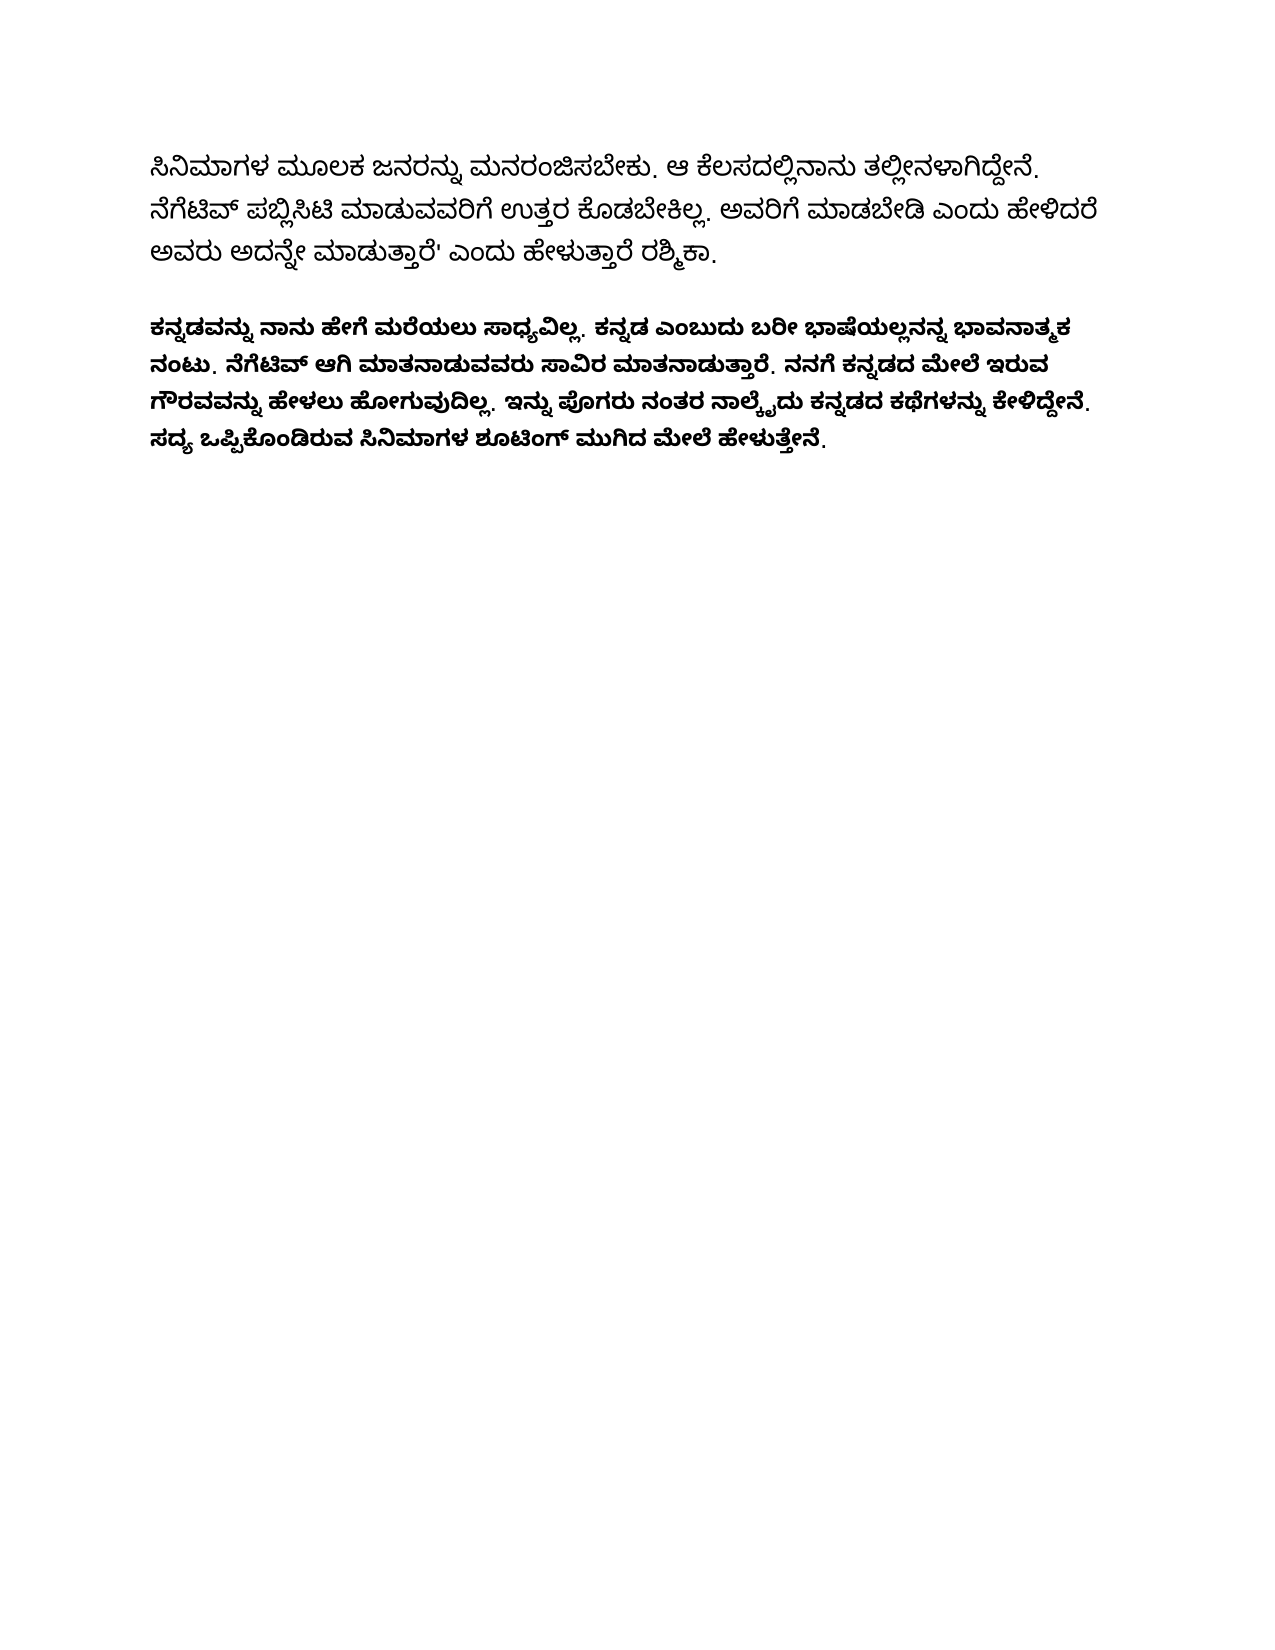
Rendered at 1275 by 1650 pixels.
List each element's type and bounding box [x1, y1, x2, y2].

text [150, 150, 1125, 455]
